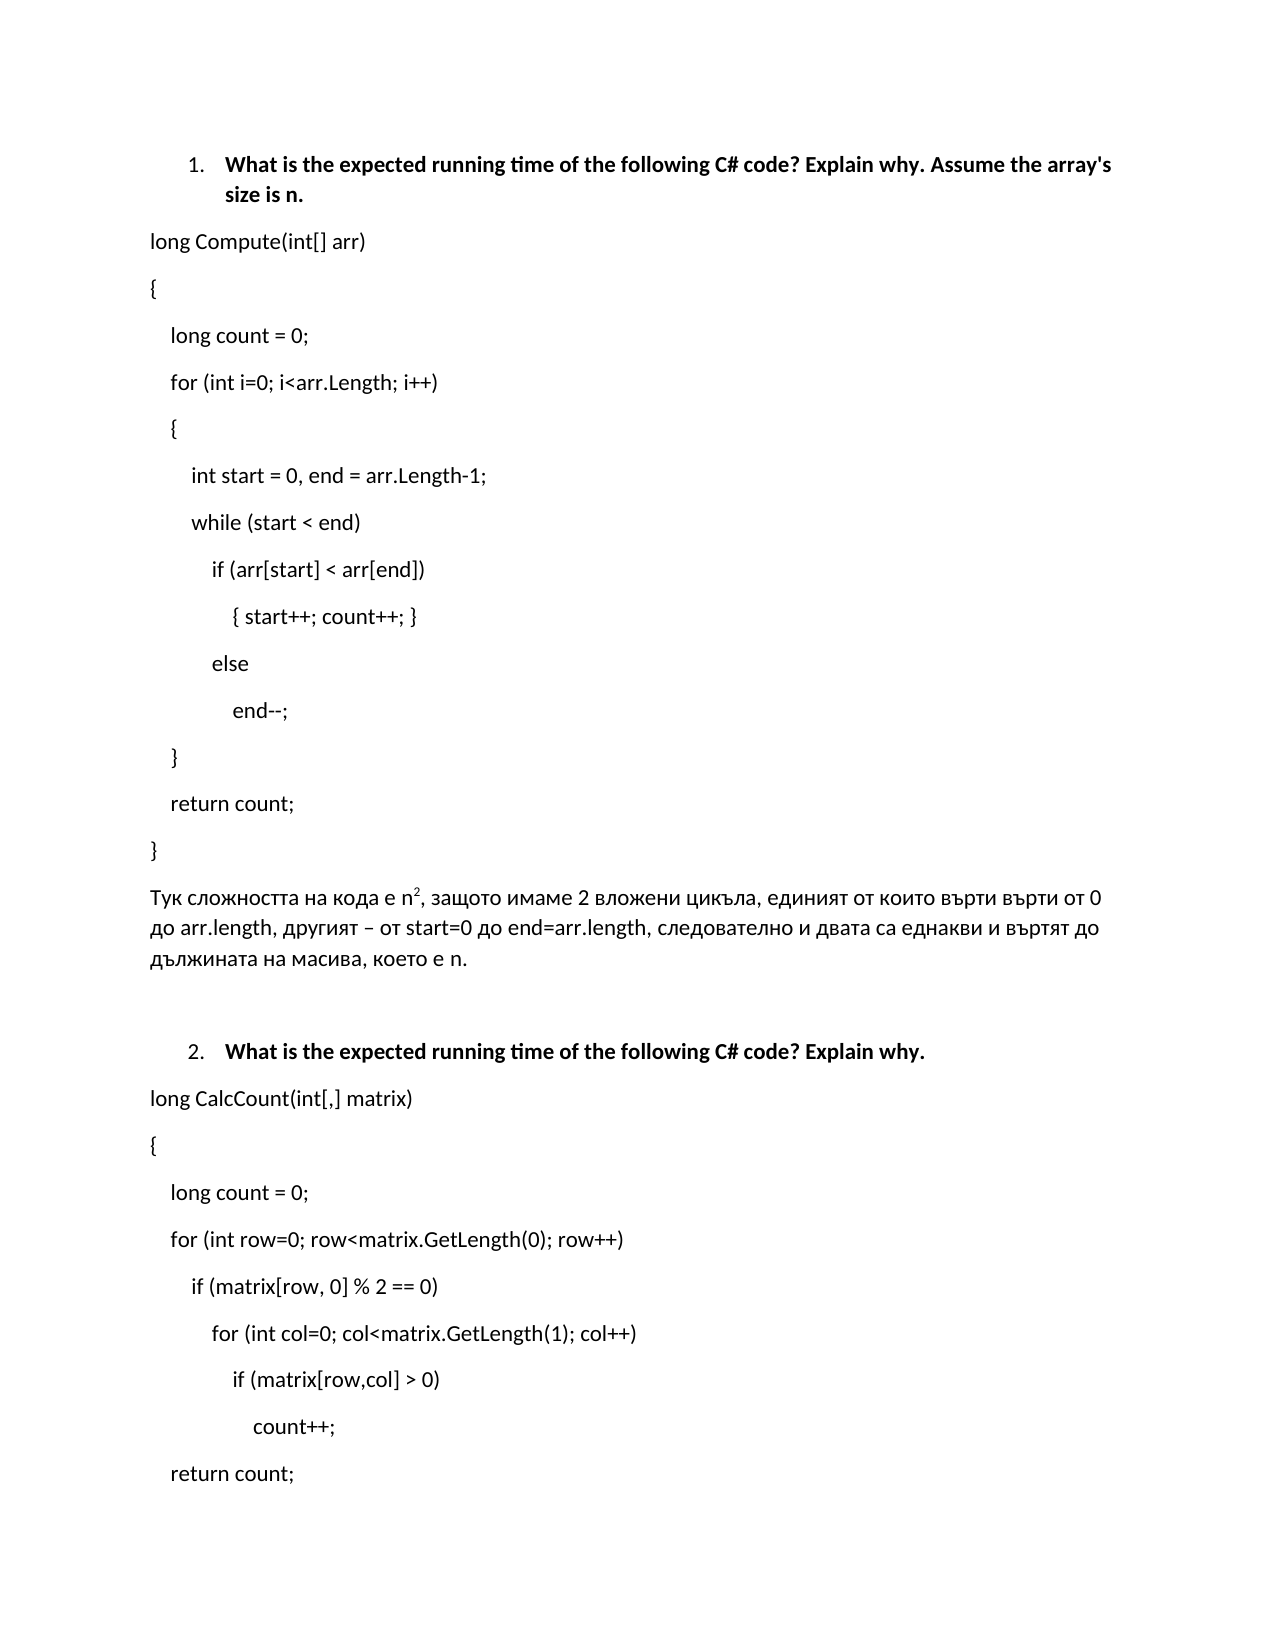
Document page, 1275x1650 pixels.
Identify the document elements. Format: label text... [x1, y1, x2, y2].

text long CalcCount(int[,] matrix) [150, 1084, 1125, 1112]
text while (start < end) [150, 508, 1125, 536]
list What is the expected running time of the following C# code? Explain why. [187, 1037, 1125, 1066]
text { [150, 274, 1125, 302]
text if (matrix[row,col] > 0) [150, 1366, 1125, 1394]
text if (matrix[row, 0] % 2 == 0) [150, 1272, 1125, 1300]
list What is the expected running time of the following C# code? Explain why. Assume the array's size is n. [187, 150, 1125, 208]
text return count; [150, 789, 1125, 818]
text end--; [150, 696, 1125, 724]
text { [150, 414, 1125, 443]
text } [150, 836, 1125, 864]
text for (int row=0; row<matrix.GetLength(0); row++) [150, 1225, 1125, 1253]
text for (int i=0; i<arr.Length; i++) [150, 368, 1125, 396]
text Тук сложността на кода е n2, защото имаме 2 вложени цикъла, единият от които върти върти от 0 до arr.length, другият – от start=0 до end=arr.length, следователно и двата са еднакви и въртят до дължината на масива, което е n. [150, 883, 1125, 972]
text { [150, 1131, 1125, 1159]
text long count = 0; [150, 321, 1125, 349]
text int start = 0, end = arr.Length-1; [150, 461, 1125, 489]
text return count; [150, 1459, 1125, 1487]
text for (int col=0; col<matrix.GetLength(1); col++) [150, 1319, 1125, 1347]
text if (arr[start] < arr[end]) [150, 555, 1125, 583]
text long count = 0; [150, 1178, 1125, 1206]
text } [150, 743, 1125, 771]
text else [150, 649, 1125, 677]
text { start++; count++; } [150, 602, 1125, 630]
text count++; [150, 1412, 1125, 1441]
text long Compute(int[] arr) [150, 227, 1125, 255]
